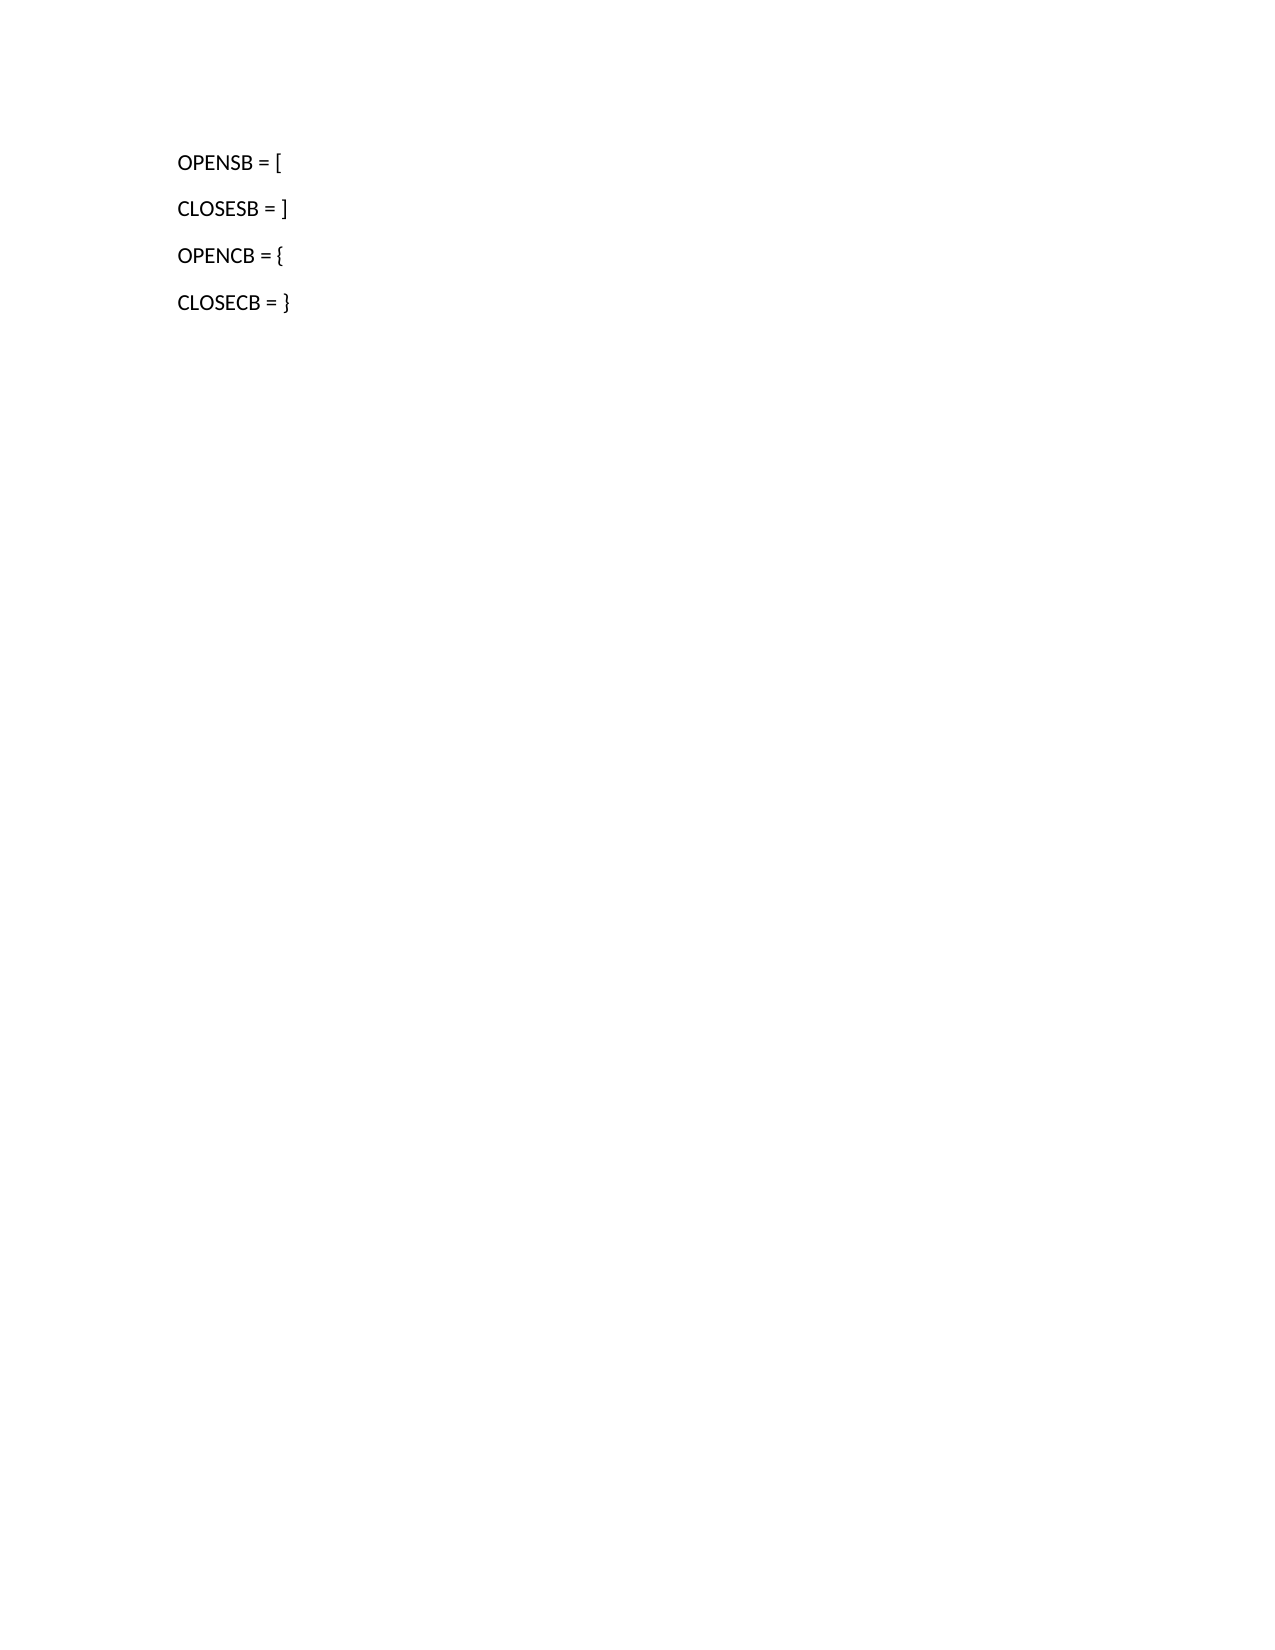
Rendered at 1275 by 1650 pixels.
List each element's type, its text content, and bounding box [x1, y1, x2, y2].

text OPENSB = [ [177, 148, 1098, 176]
text OPENCB = { [177, 241, 1098, 269]
text CLOSESB = ] [177, 194, 1098, 222]
text CLOSECB = } [177, 288, 1098, 316]
